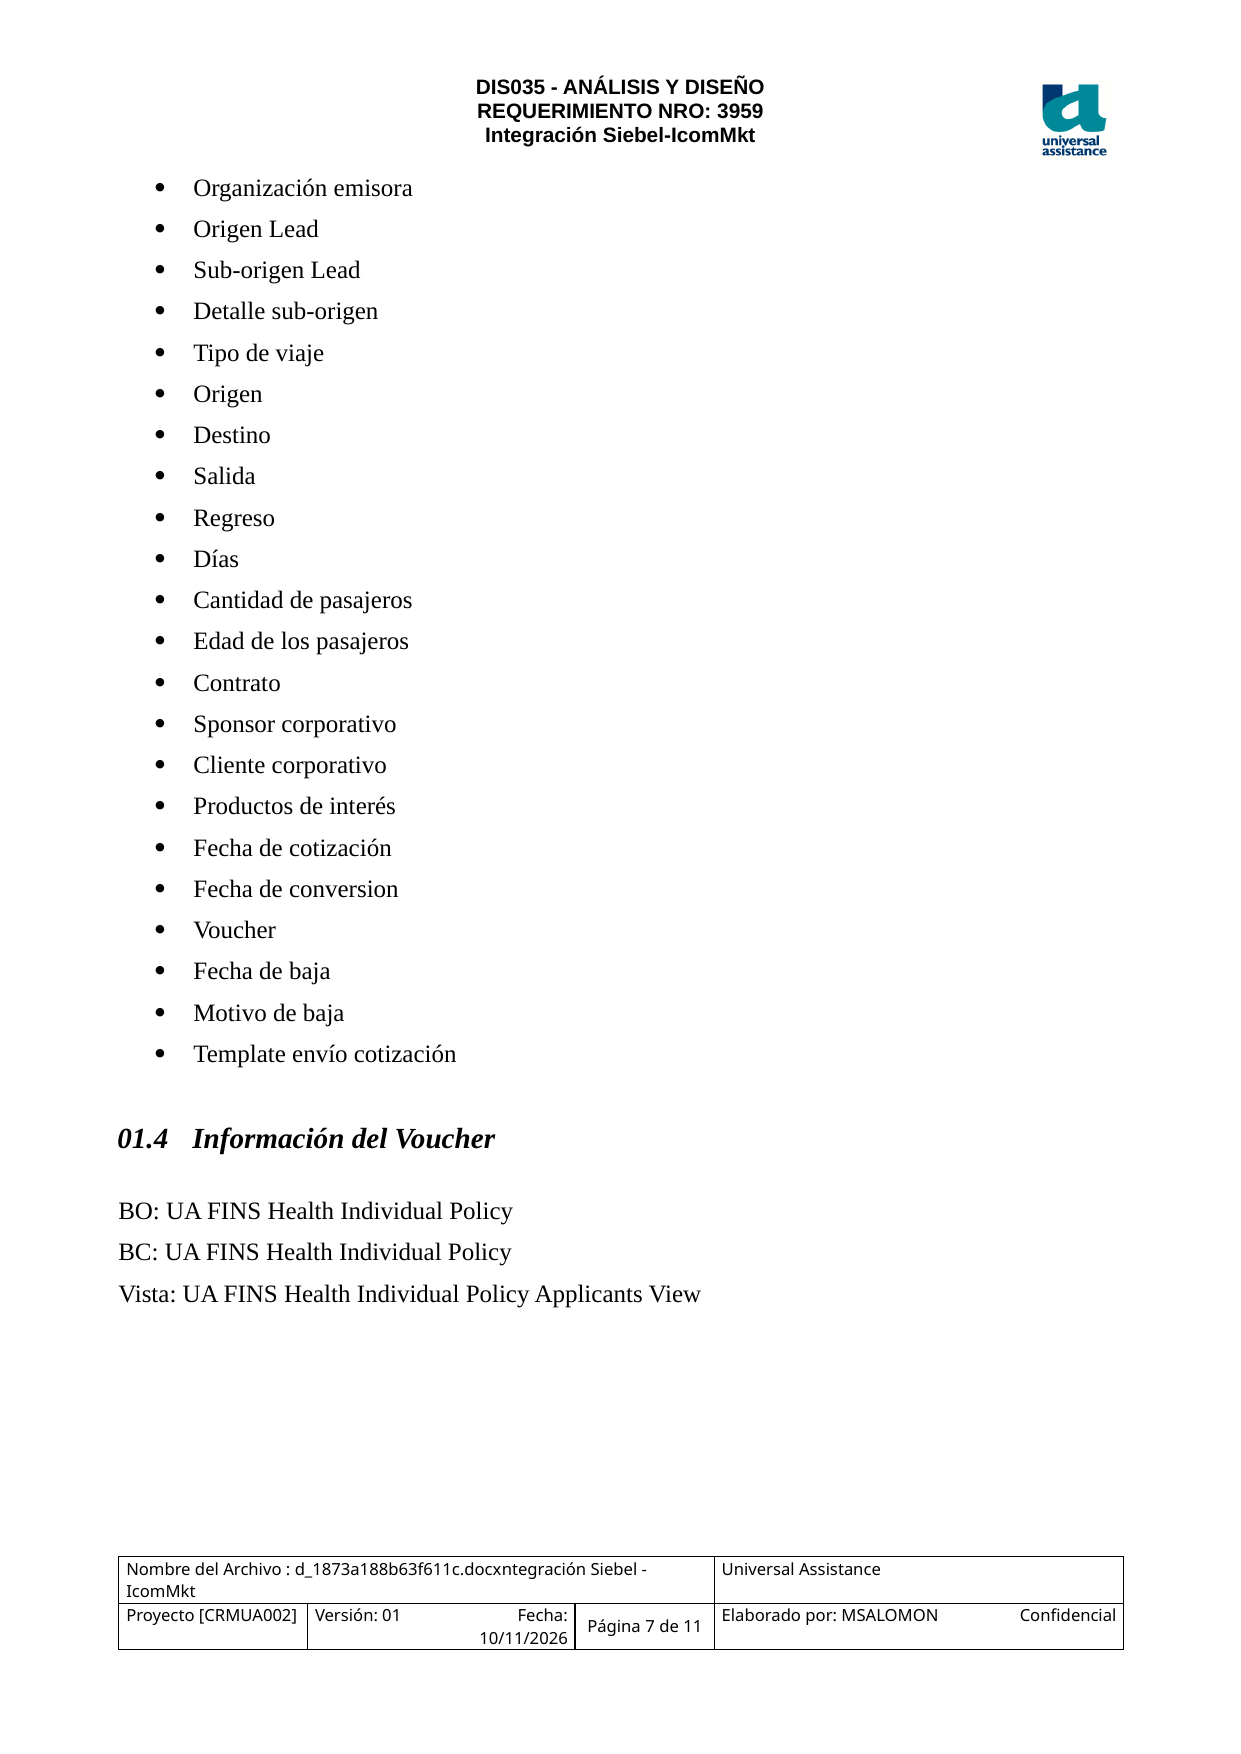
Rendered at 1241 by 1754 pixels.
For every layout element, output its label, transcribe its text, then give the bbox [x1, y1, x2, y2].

list Destino [156, 420, 1122, 449]
list Organización emisora [156, 173, 1122, 201]
list Sub-origen Lead [156, 255, 1122, 284]
list Sponsor corporativo [156, 709, 1122, 738]
list Template envío cotización [156, 1039, 1122, 1068]
text BC: UA FINS Health Individual Policy [118, 1237, 1122, 1266]
list Productos de interés [156, 791, 1122, 820]
list Salida [156, 461, 1122, 490]
list Edad de los pasajeros [156, 626, 1122, 655]
list Cliente corporativo [156, 750, 1122, 779]
list Cantidad de pasajeros [156, 585, 1122, 614]
text BO: UA FINS Health Individual Policy [118, 1196, 1122, 1225]
list Detalle sub-origen [156, 296, 1122, 325]
list Fecha de baja [156, 956, 1122, 985]
list Motivo de baja [156, 998, 1122, 1026]
list Días [156, 544, 1122, 573]
list Fecha de cotización [156, 833, 1122, 861]
picture [1038, 80, 1110, 160]
list Origen Lead [156, 214, 1122, 243]
list Origen [156, 379, 1122, 408]
subtitle Información del Voucher [117, 1121, 1122, 1155]
list Regreso [156, 503, 1122, 531]
text Vista: UA FINS Health Individual Policy Applicants View [118, 1279, 1122, 1307]
list Tipo de viaje [156, 338, 1122, 366]
list Fecha de conversion [156, 874, 1122, 903]
list Voucher [156, 915, 1122, 944]
list Contrato [156, 668, 1122, 696]
